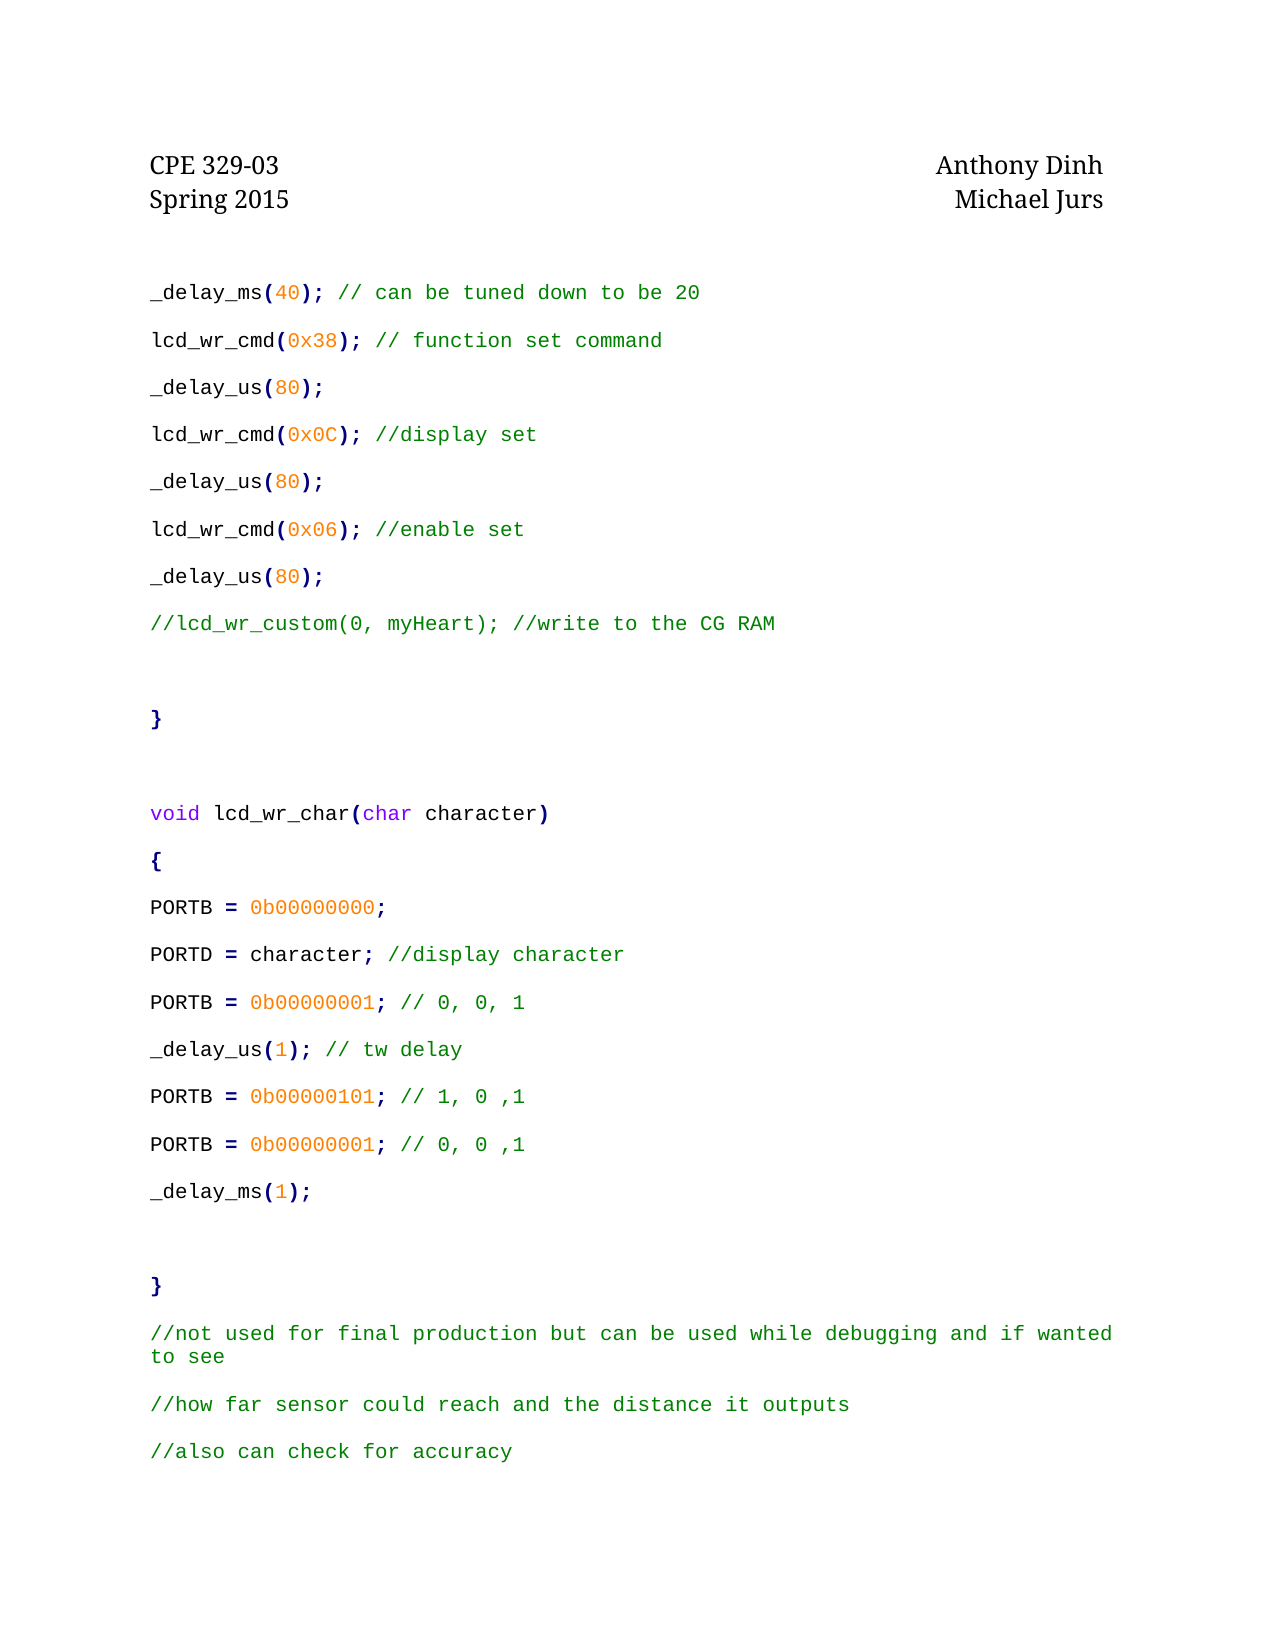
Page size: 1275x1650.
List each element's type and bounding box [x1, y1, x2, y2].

text [150, 259, 1125, 1488]
